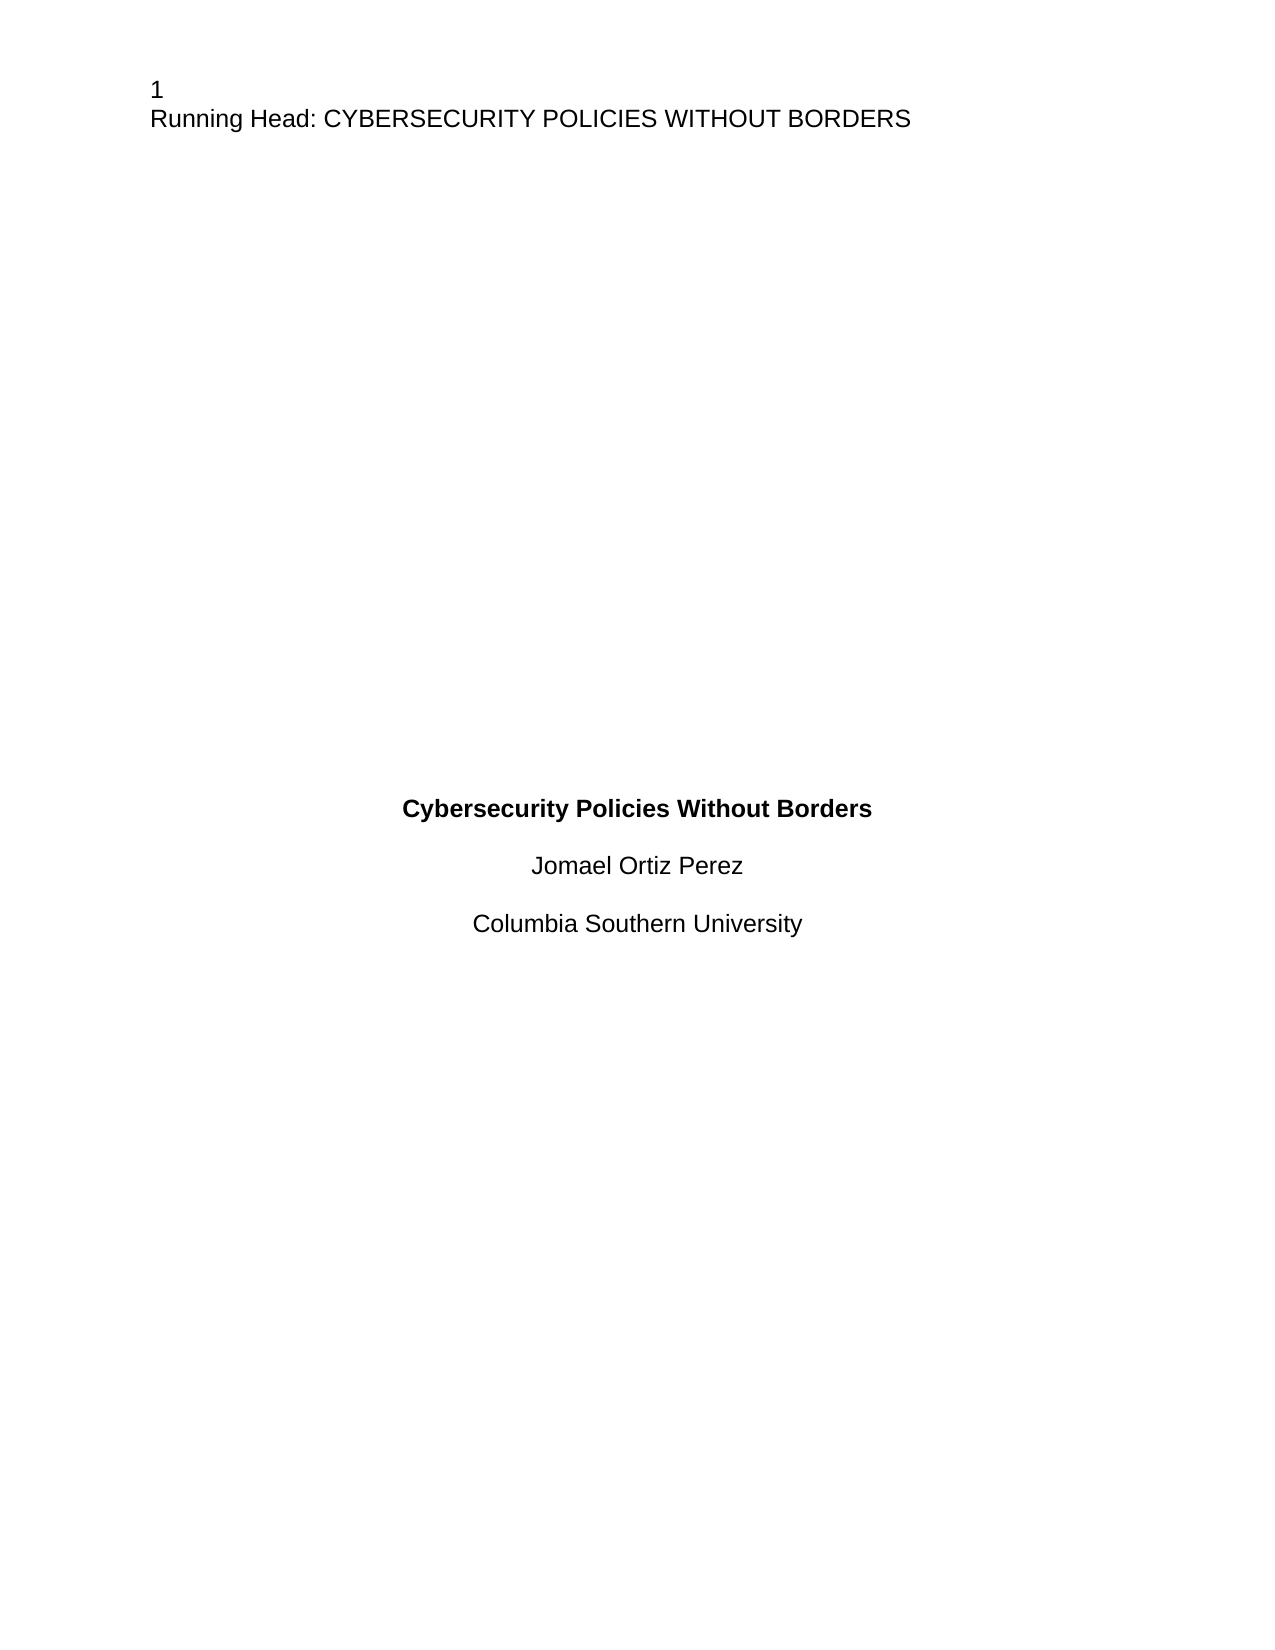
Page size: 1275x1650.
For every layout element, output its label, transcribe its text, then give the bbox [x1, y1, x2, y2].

text Jomael Ortiz Perez [150, 851, 1125, 880]
text Columbia Southern University [150, 909, 1125, 937]
text Cybersecurity Policies Without Borders [150, 794, 1125, 822]
